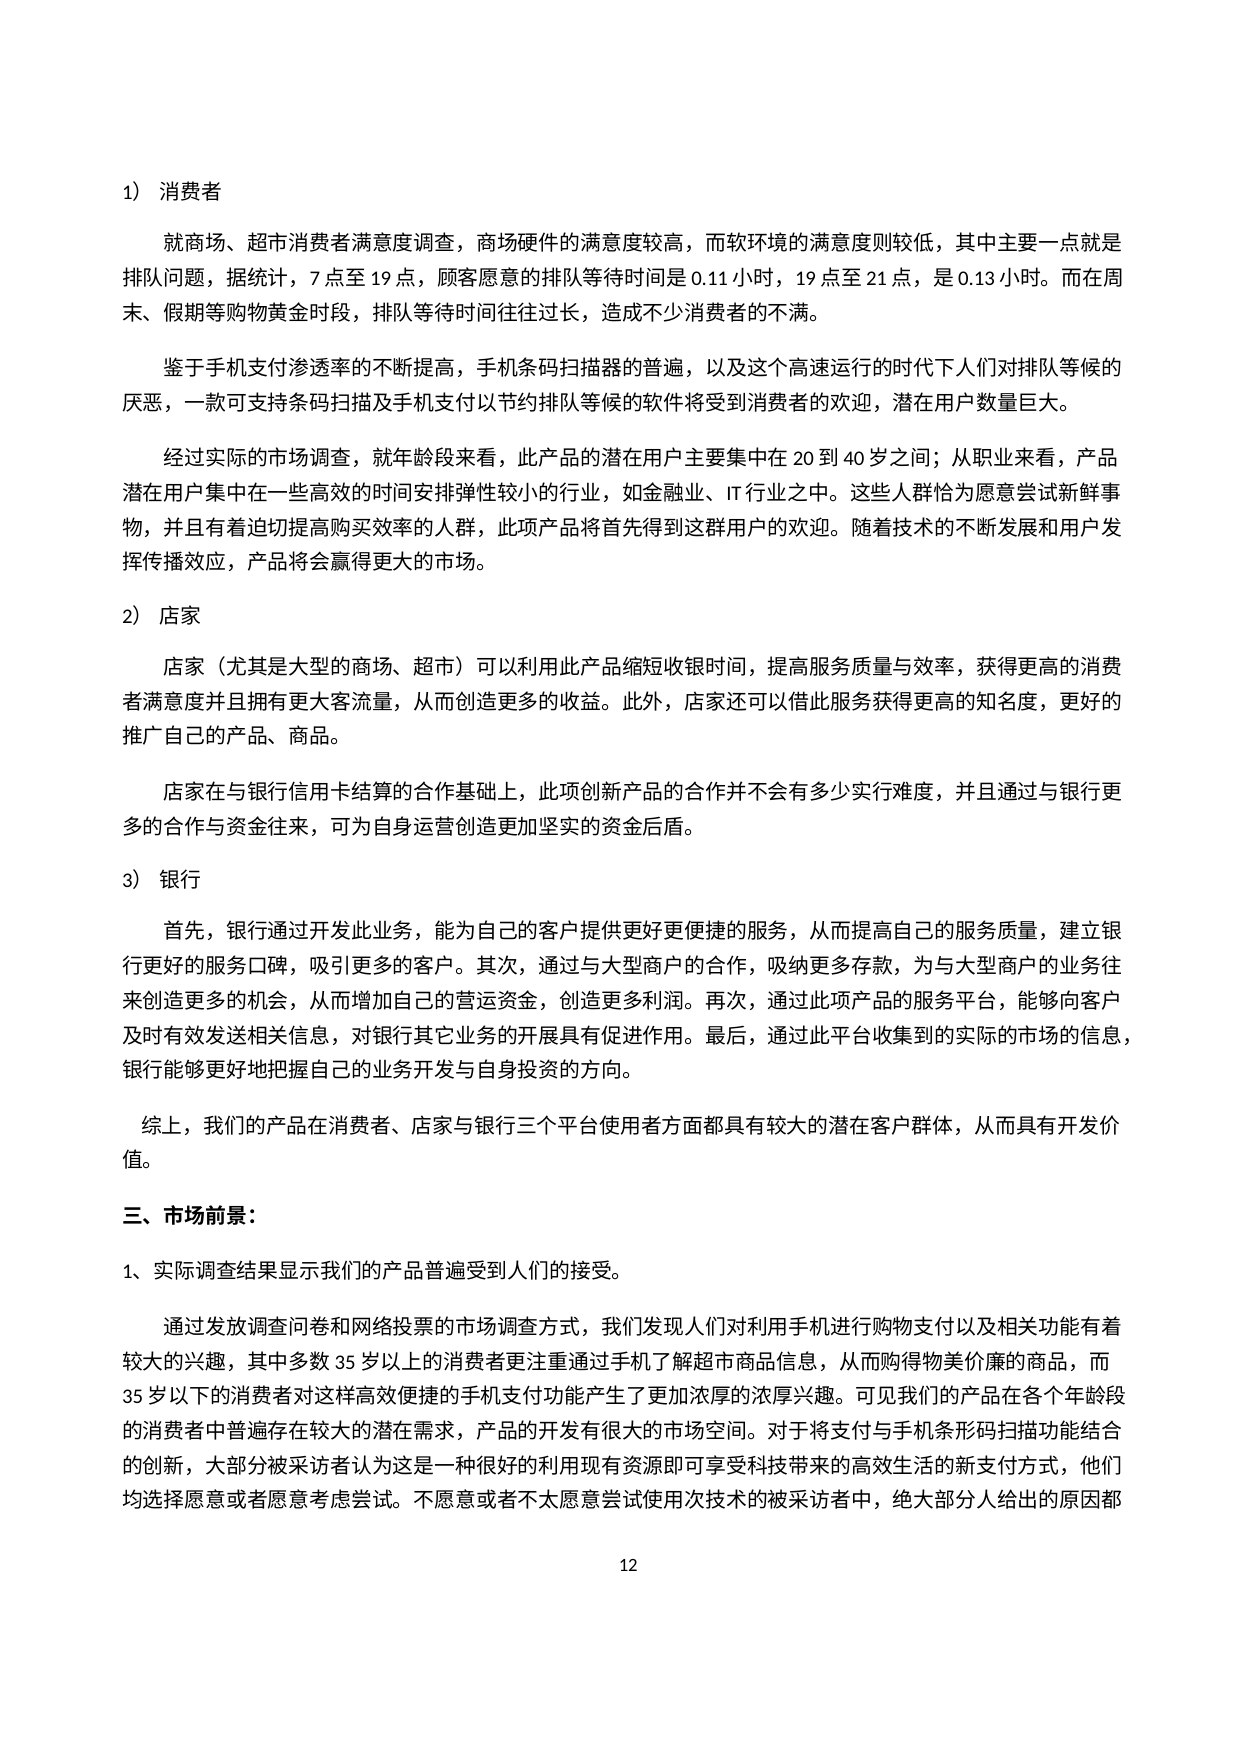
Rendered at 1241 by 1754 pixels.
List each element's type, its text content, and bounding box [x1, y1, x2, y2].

list 店家 [122, 601, 1134, 629]
text 首先，银行通过开发此业务，能为自己的客户提供更好更便捷的服务，从而提高自己的服务质量，建立银行更好的服务口碑，吸引更多的客户。其次，通过与大型商户的合作，吸纳更多存款，为与大型商户的业务往来创造更多的机会，从而增加自己的营运资金，创造更多利润。再次，通过此项产品的服务平台，能够向客户及时有效发送相关信息，对银行其它业务的开展具有促进作用。最后，通过此平台收集到的实际的市场的信息，银行能够更好地把握自己的业务开发与自身投资的方向。 [122, 915, 1134, 1084]
text 店家在与银行信用卡结算的合作基础上，此项创新产品的合作并不会有多少实行难度，并且通过与银行更多的合作与资金往来，可为自身运营创造更加坚实的资金后盾。 [122, 775, 1134, 840]
text 经过实际的市场调查，就年龄段来看，此产品的潜在用户主要集中在20到40岁之间；从职业来看，产品潜在用户集中在一些高效的时间安排弹性较小的行业，如金融业、IT行业之中。这些人群恰为愿意尝试新鲜事物，并且有着迫切提高购买效率的人群，此项产品将首先得到这群用户的欢迎。随着技术的不断发展和用户发挥传播效应，产品将会赢得更大的市场。 [122, 442, 1134, 576]
text 就商场、超市消费者满意度调查，商场硬件的满意度较高，而软环境的满意度则较低，其中主要一点就是排队问题，据统计，7点至19点，顾客愿意的排队等待时间是0.11小时，19点至21点，是0.13小时。而在周末、假期等购物黄金时段，排队等待时间往往过长，造成不少消费者的不满。 [122, 226, 1134, 326]
list 消费者 [122, 177, 1134, 206]
text 店家（尤其是大型的商场、超市）可以利用此产品缩短收银时间，提高服务质量与效率，获得更高的消费者满意度并且拥有更大客流量，从而创造更多的收益。此外，店家还可以借此服务获得更高的知名度，更好的推广自己的产品、商品。 [122, 650, 1134, 750]
text 鉴于手机支付渗透率的不断提高，手机条码扫描器的普遍，以及这个高速运行的时代下人们对排队等候的厌恶，一款可支持条码扫描及手机支付以节约排队等候的软件将受到消费者的欢迎，潜在用户数量巨大。 [122, 351, 1134, 416]
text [122, 1310, 1134, 1514]
text 1、实际调查结果显示我们的产品普遍受到人们的接受。 [122, 1255, 1134, 1285]
list 银行 [122, 866, 1134, 894]
text 三、市场前景： [122, 1199, 1134, 1229]
text 综上，我们的产品在消费者、店家与银行三个平台使用者方面都具有较大的潜在客户群体，从而具有开发价值。 [122, 1109, 1134, 1174]
